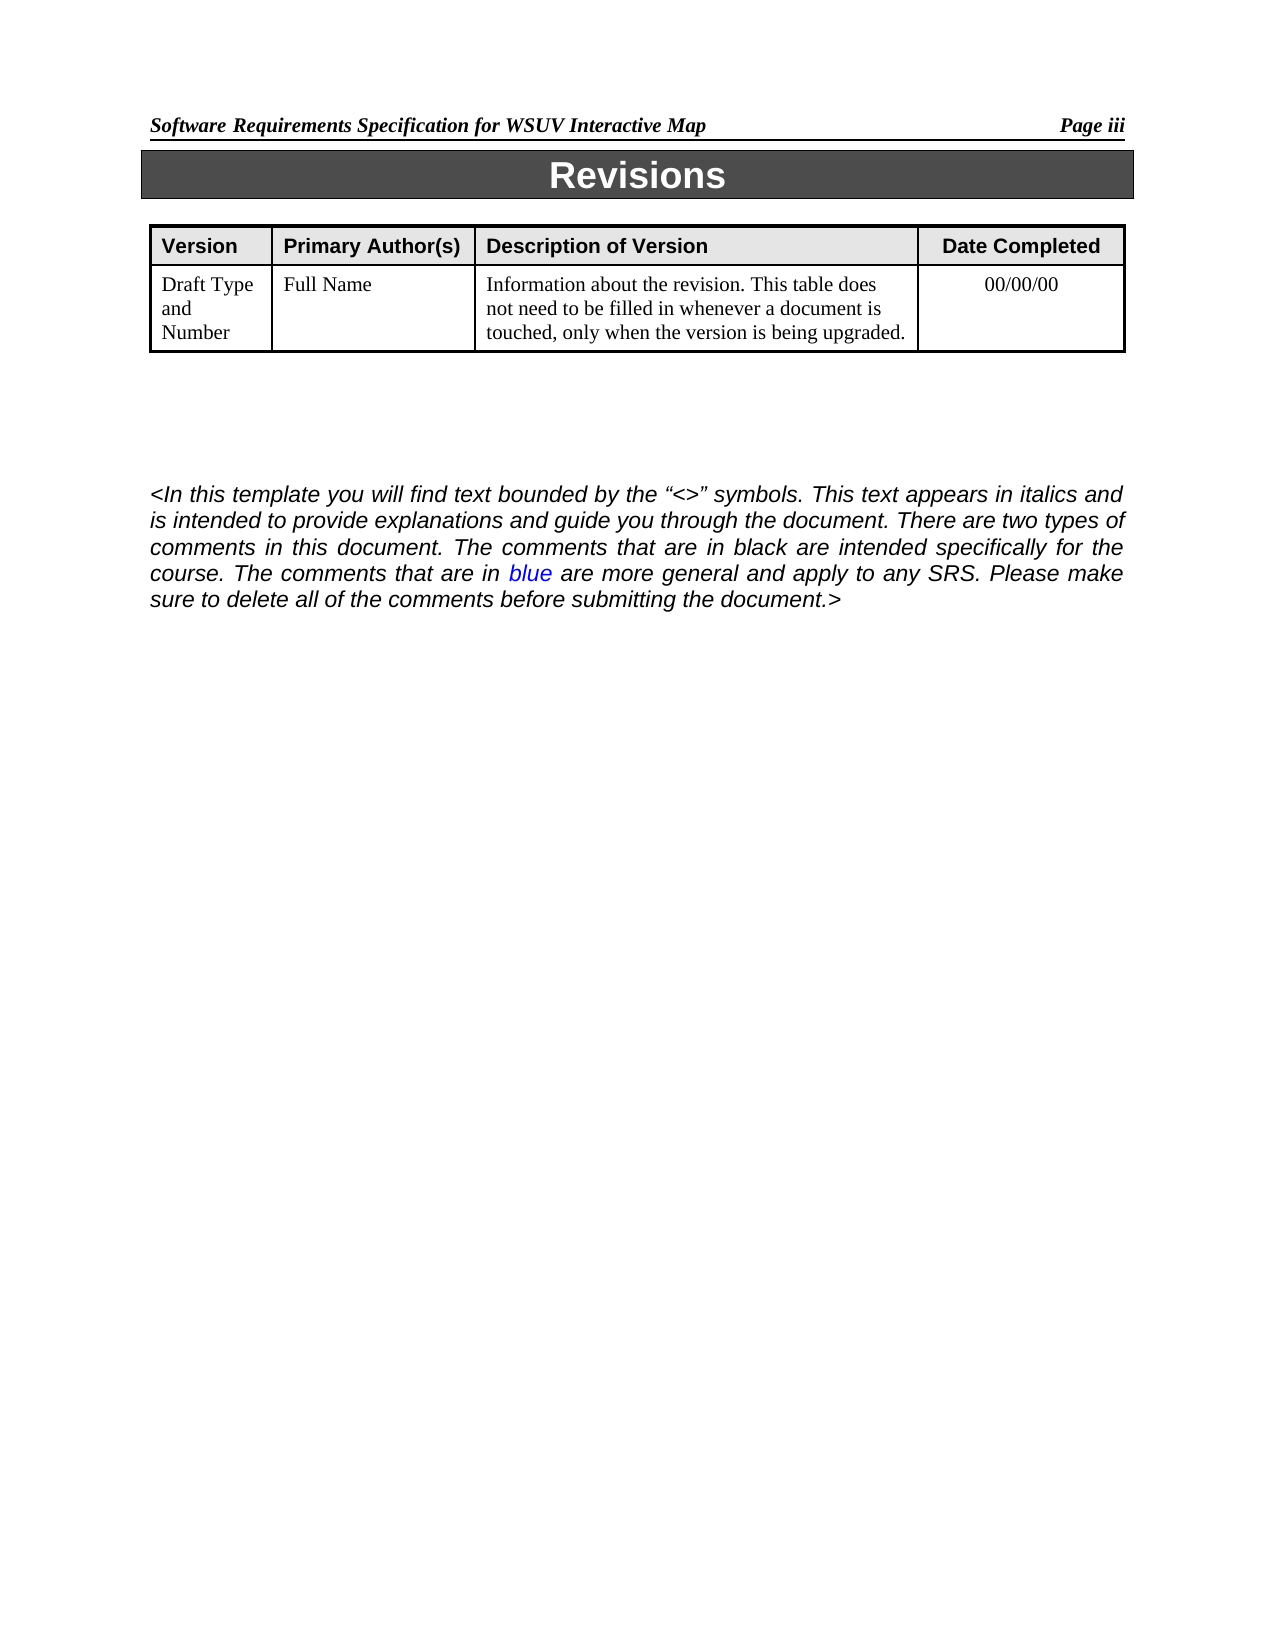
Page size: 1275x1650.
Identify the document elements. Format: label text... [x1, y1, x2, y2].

table_header Date Completed [919, 228, 1123, 264]
table_cell 00/00/00 [919, 266, 1123, 350]
table_header Description of Version [476, 228, 917, 264]
subtitle <In this template you will find text bounded by the “<>” symbols. This text appears in italics and is intended to provide explanations and guide you through the document. There are two types of comments in this document. The comments that are in black are intended specifically for the course. The comments that are in blue are more general and apply to any SRS. Please make sure to delete all of the comments before submitting the document.> [150, 481, 1125, 613]
text Revisions [142, 151, 1133, 198]
table_header Version [152, 228, 271, 264]
table_cell Draft Type and Number [152, 266, 271, 350]
table_cell Full Name [273, 266, 474, 350]
table_cell Information about the revision. This table does not need to be filled in whenever a document is touched, only when the version is being upgraded. [476, 266, 917, 350]
table_header Primary Author(s) [273, 228, 474, 264]
